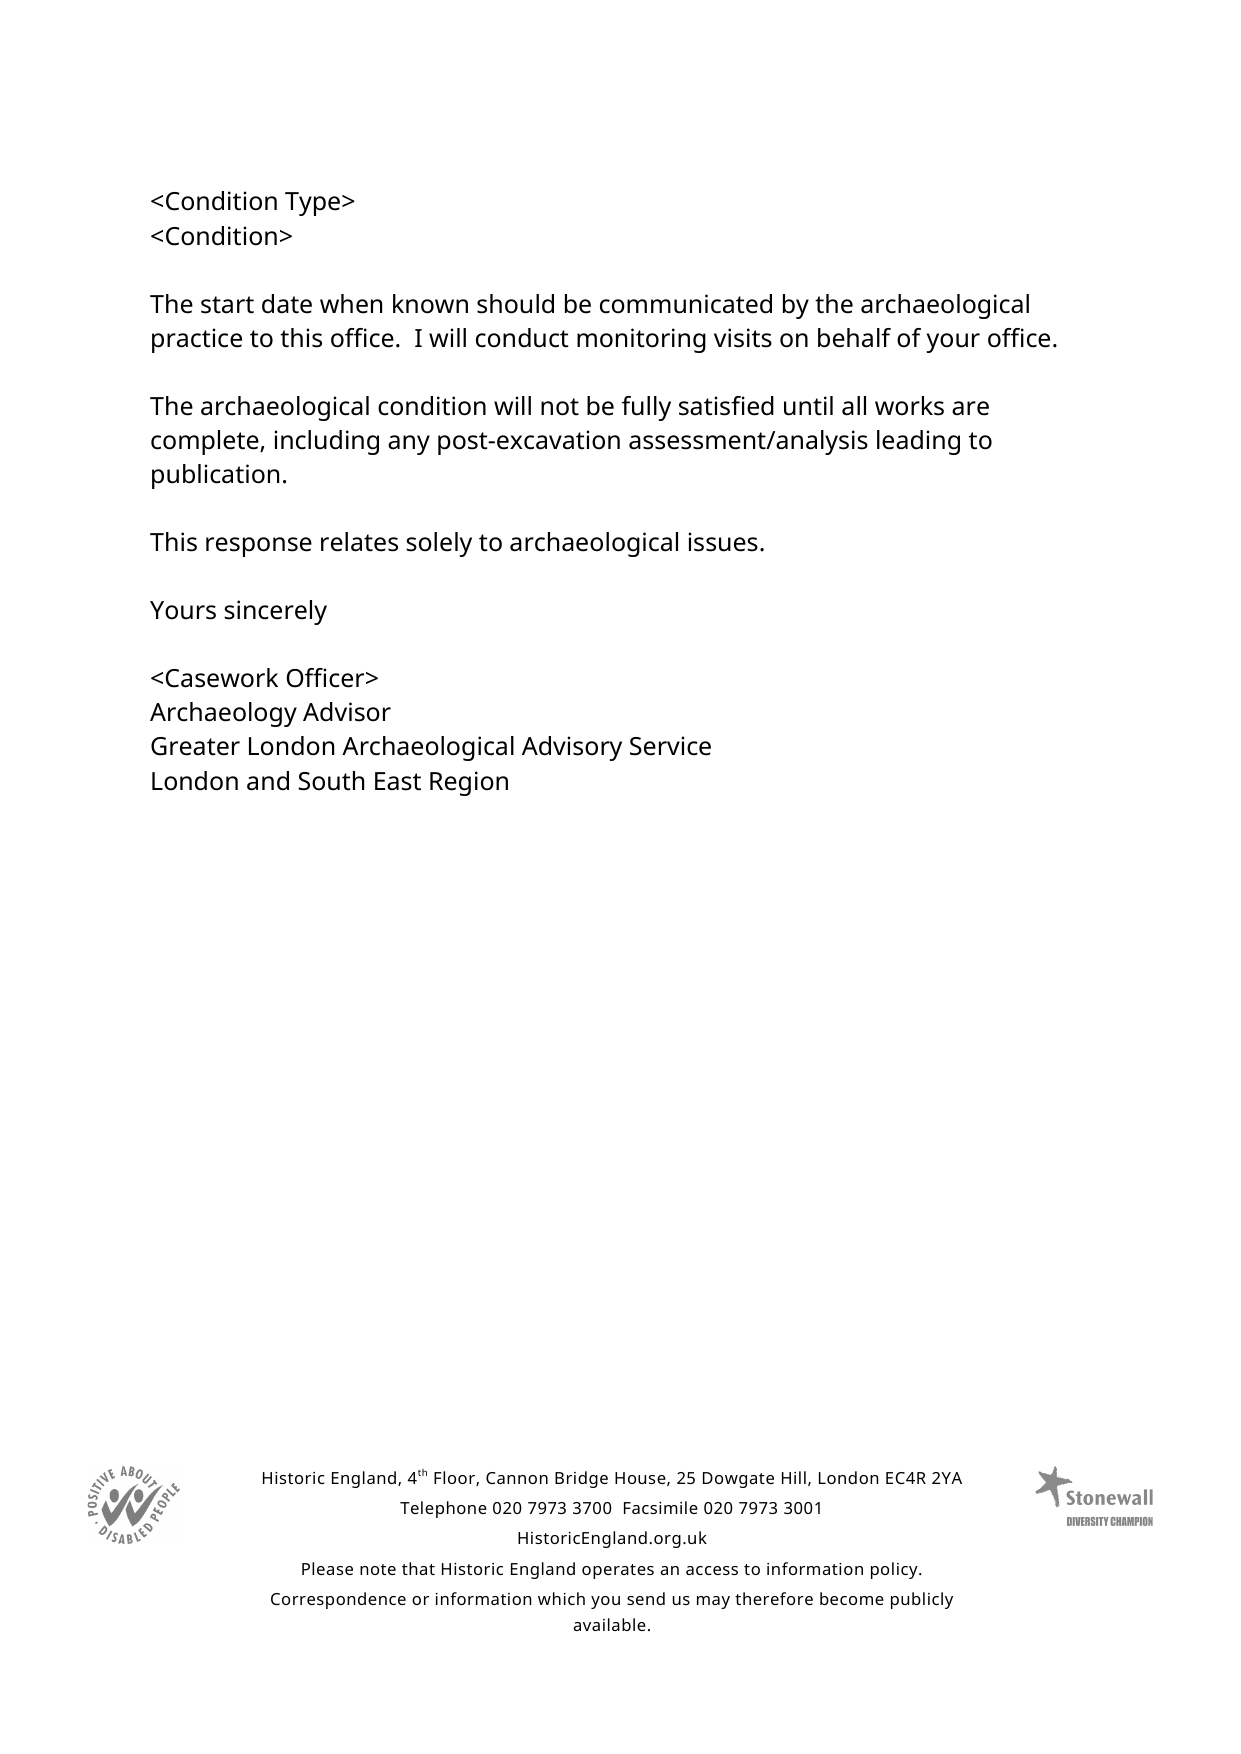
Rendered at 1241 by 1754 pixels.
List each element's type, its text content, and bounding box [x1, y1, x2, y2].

text London and South East Region [150, 763, 1090, 797]
text This response relates solely to archaeological issues. [150, 525, 1090, 559]
text <Condition> [150, 218, 1090, 252]
text <Casework Officer> [150, 661, 1090, 695]
text Greater London Archaeological Advisory Service [150, 729, 1090, 763]
text The archaeological condition will not be fully satisfied until all works are complete, including any post-excavation assessment/analysis leading to publication. [150, 388, 1090, 491]
picture [1035, 1466, 1153, 1526]
text Yours sincerely [150, 593, 1090, 627]
text <Condition Type> [150, 184, 1090, 218]
text The start date when known should be communicated by the archaeological practice to this office. I will conduct monitoring visits on behalf of your office. [150, 286, 1090, 354]
text Archaeology Advisor [150, 695, 1090, 729]
picture [87, 1466, 180, 1544]
